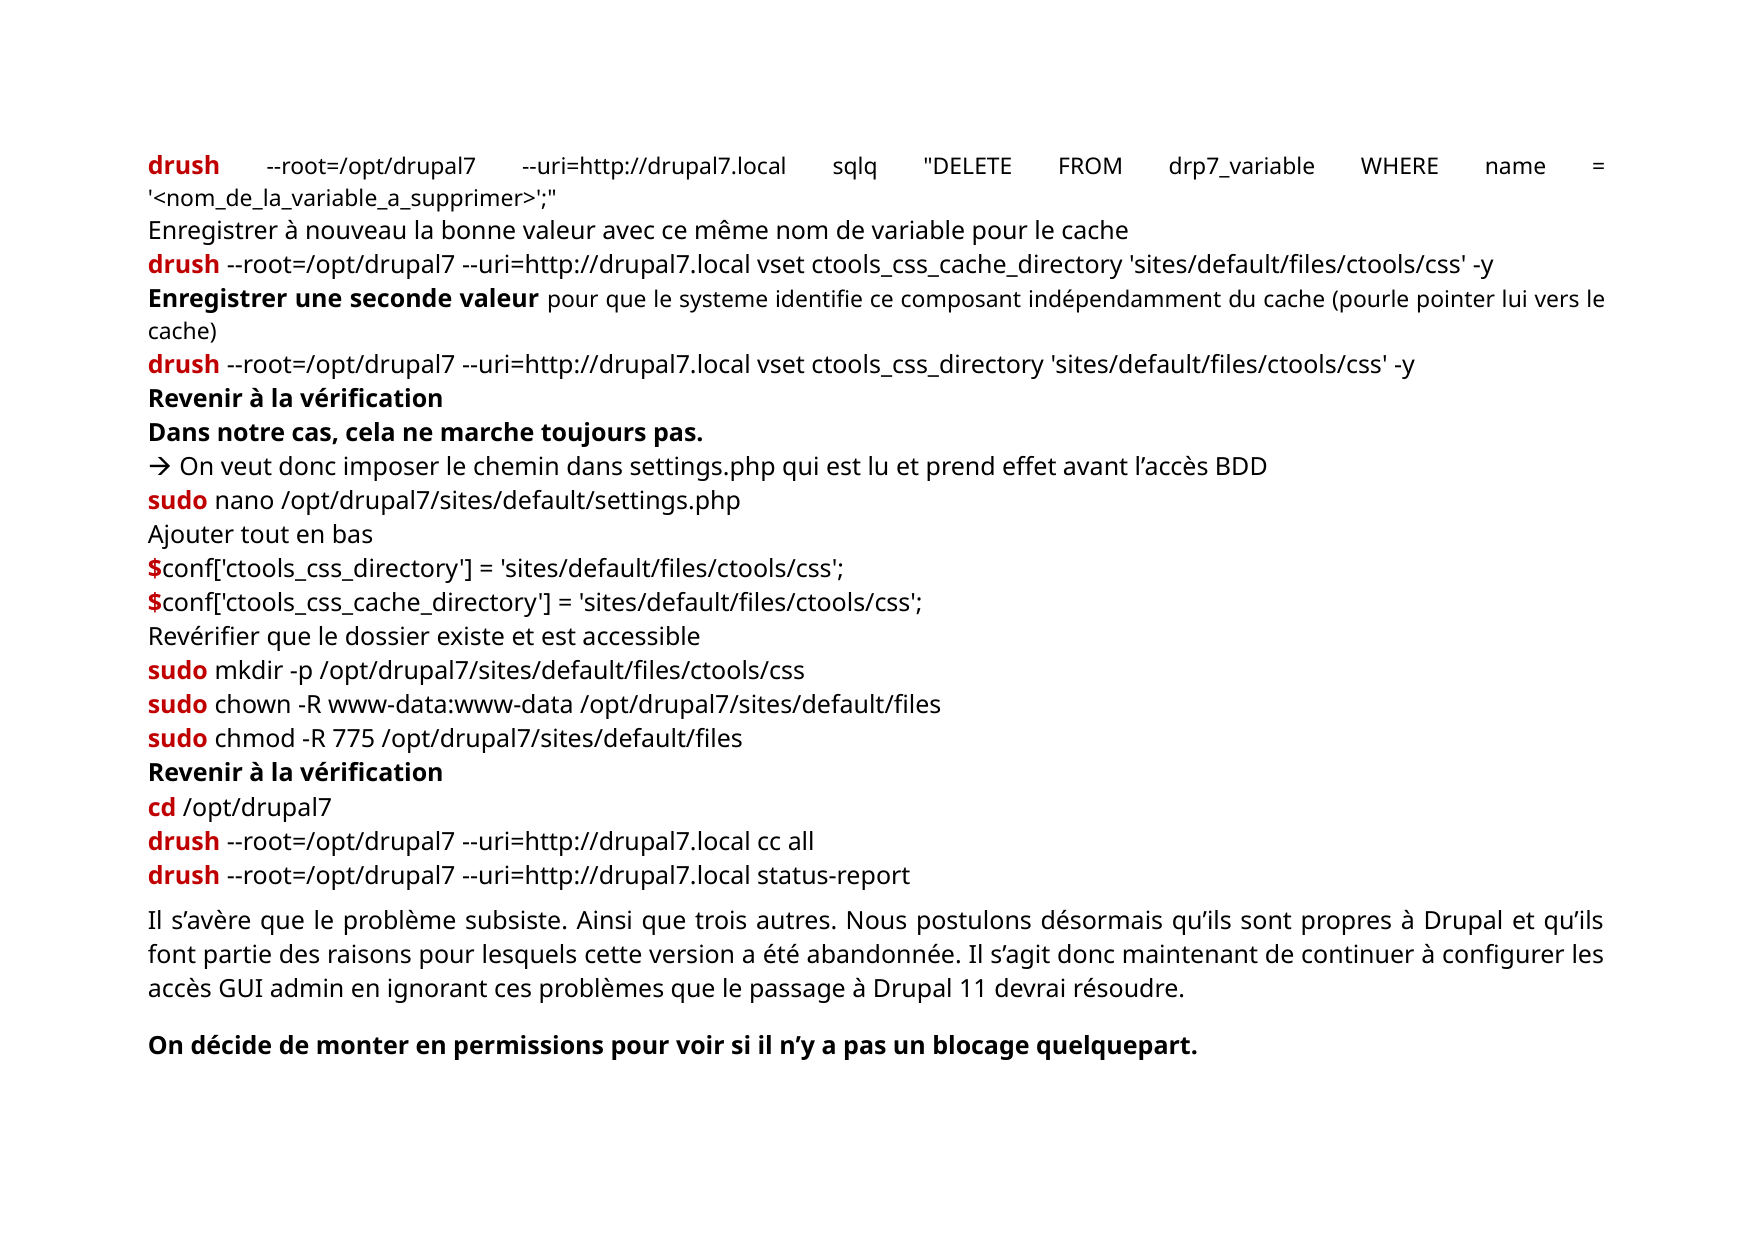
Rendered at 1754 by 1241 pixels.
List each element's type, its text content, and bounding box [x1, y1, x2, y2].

text drush --root=/opt/drupal7 --uri=http://drupal7.local sqlq "DELETE FROM drp7_variable WHERE name = '<nom_de_la_variable_a_supprimer>';" [148, 148, 1606, 213]
text Revérifier que le dossier existe et est accessible [148, 619, 1606, 653]
text cd /opt/drupal7 [148, 789, 1606, 823]
text Ajouter tout en bas [148, 517, 1606, 551]
text Dans notre cas, cela ne marche toujours pas. [148, 414, 1606, 448]
text sudo chmod -R 775 /opt/drupal7/sites/default/files [148, 721, 1606, 755]
text drush --root=/opt/drupal7 --uri=http://drupal7.local cc all [148, 823, 1606, 857]
text $conf['ctools_css_directory'] = 'sites/default/files/ctools/css'; [148, 551, 1606, 585]
text drush --root=/opt/drupal7 --uri=http://drupal7.local status-report [148, 857, 1606, 891]
text Enregistrer à nouveau la bonne valeur avec ce même nom de variable pour le cache [148, 213, 1606, 247]
text drush --root=/opt/drupal7 --uri=http://drupal7.local vset ctools_css_directory 'sites/default/files/ctools/css' -y [148, 346, 1606, 380]
text On veut donc imposer le chemin dans settings.php qui est lu et prend effet avant l’accès BDD [148, 448, 1606, 483]
text sudo nano /opt/drupal7/sites/default/settings.php [148, 483, 1606, 517]
text $conf['ctools_css_cache_directory'] = 'sites/default/files/ctools/css'; [148, 585, 1606, 619]
text Enregistrer une seconde valeur pour que le systeme identifie ce composant indépendamment du cache (pourle pointer lui vers le cache) [148, 281, 1606, 346]
text drush --root=/opt/drupal7 --uri=http://drupal7.local vset ctools_css_cache_directory 'sites/default/files/ctools/css' -y [148, 247, 1606, 281]
text Il s’avère que le problème subsiste. Ainsi que trois autres. Nous postulons désormais qu’ils sont propres à Drupal et qu’ils font partie des raisons pour lesquels cette version a été abandonnée. Il s’agit donc maintenant de continuer à configurer les accès GUI admin en ignorant ces problèmes que le passage à Drupal 11 devrai résoudre. [148, 903, 1606, 1005]
text sudo chown -R www-data:www-data /opt/drupal7/sites/default/files [148, 687, 1606, 721]
text Revenir à la vérification [148, 380, 1606, 414]
text On décide de monter en permissions pour voir si il n’y a pas un blocage quelquepart. [148, 1028, 1606, 1062]
text Revenir à la vérification [148, 755, 1606, 789]
text sudo mkdir -p /opt/drupal7/sites/default/files/ctools/css [148, 653, 1606, 687]
